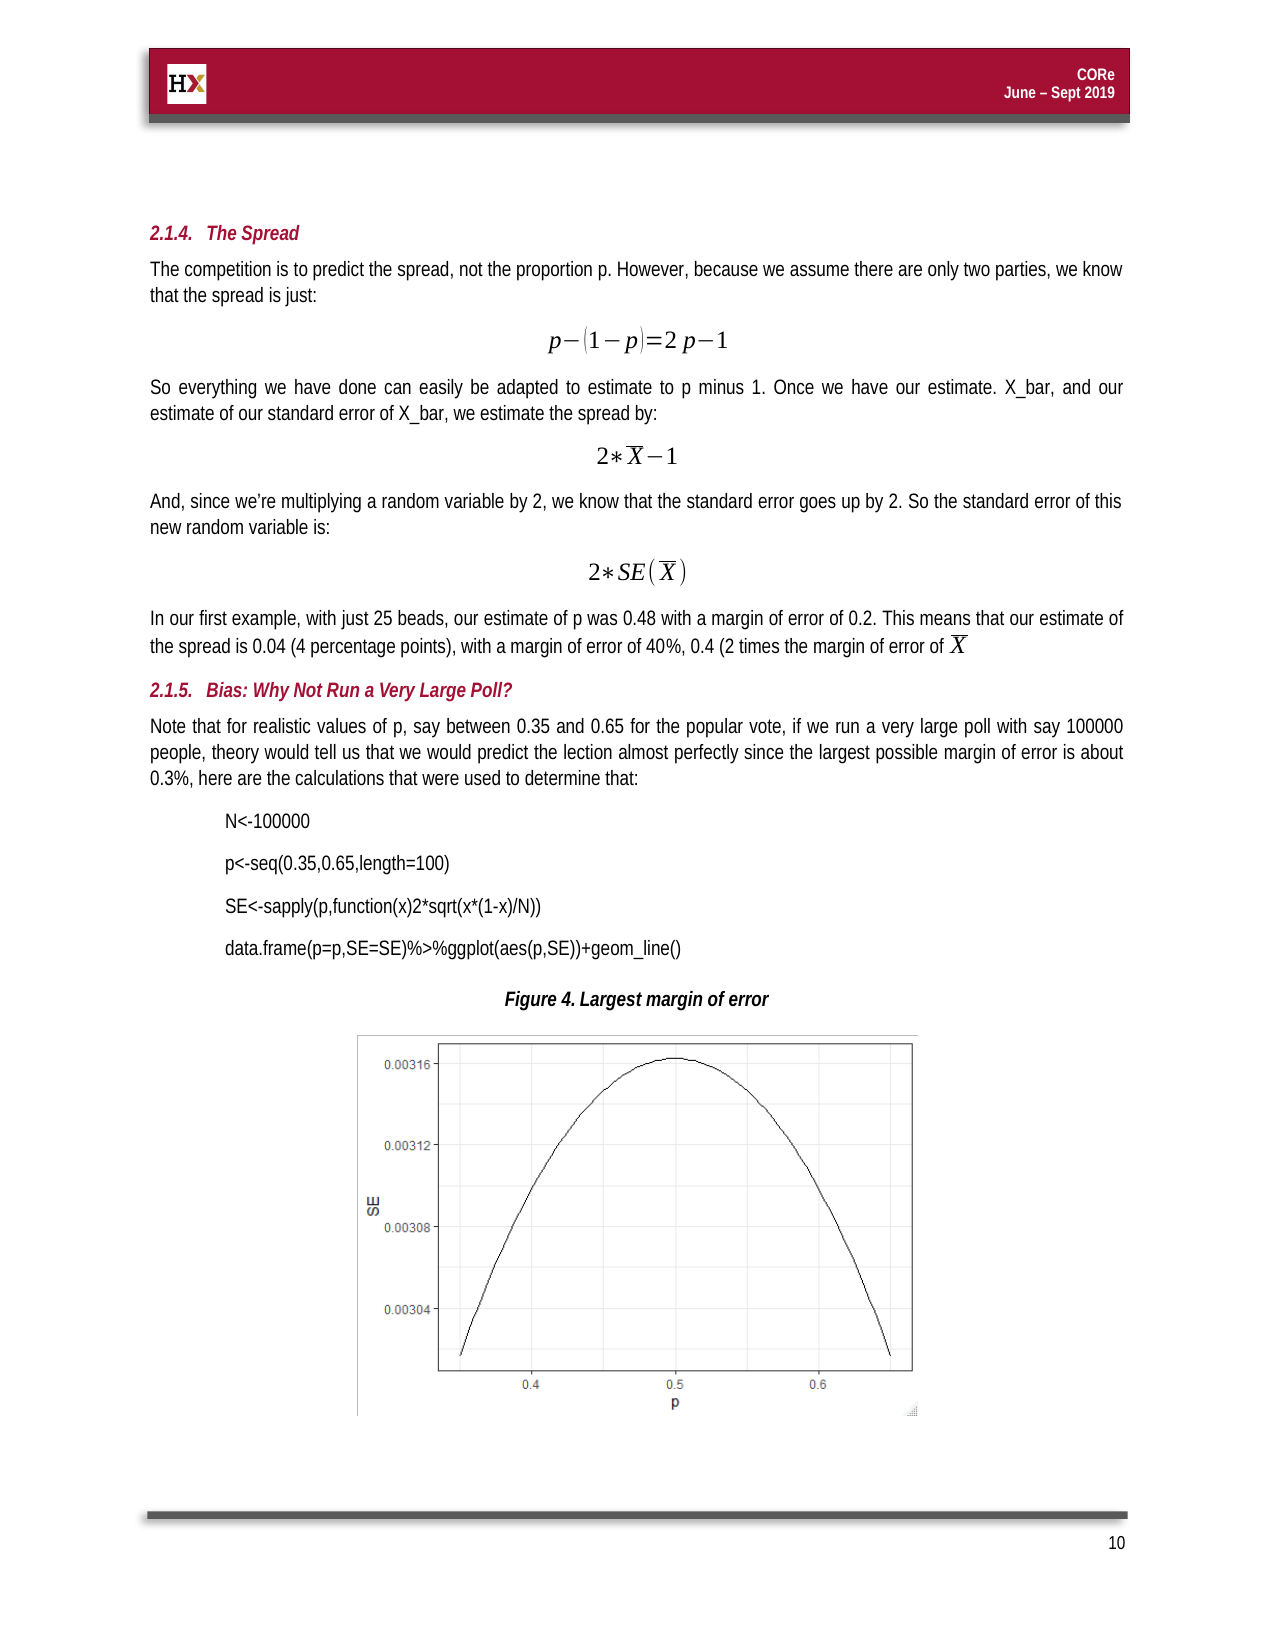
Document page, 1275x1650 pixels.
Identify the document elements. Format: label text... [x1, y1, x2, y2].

text The competition is to predict the spread, not the proportion p. However, because we assume there are only two parties, we know that the spread is just: [150, 257, 1125, 307]
text Largest margin of error [150, 987, 1125, 1011]
picture [167, 64, 207, 104]
text Bias: Why Not Run a Very Large Poll? [150, 678, 1125, 702]
text N<-100000 [150, 808, 1125, 832]
text SE<-sapply(p,function(x)2*sqrt(x*(1-x)/N)) [225, 893, 1125, 917]
text So everything we have done can easily be adapted to estimate to p minus 1. Once we have our estimate. X_bar, and our estimate of our standard error of X_bar, we estimate the spread by: [150, 374, 1125, 424]
text In our first example, with just 25 beads, our estimate of p was 0.48 with a margin of error of 0.2. This means that our estimate of the spread is 0.04 (4 percentage points), with a margin of error of 40%, 0.4 (2 times the margin of error of [150, 606, 1125, 659]
picture [357, 1035, 918, 1416]
text Note that for realistic values of p, say between 0.35 and 0.65 for the popular vote, if we run a very large poll with say 100000 people, theory would tell us that we would predict the lection almost perfectly since the largest possible margin of error is about 0.3%, here are the calculations that were used to determine that: [150, 714, 1125, 790]
text And, since we’re multiplying a random variable by 2, we know that the standard error goes up by 2. So the standard error of this new random variable is: [150, 489, 1125, 539]
text The Spread [150, 221, 1125, 244]
text data.frame(p=p,SE=SE)%>%ggplot(aes(p,SE))+geom_line() [225, 936, 1125, 960]
text p<-seq(0.35,0.65,length=100) [225, 851, 1125, 875]
